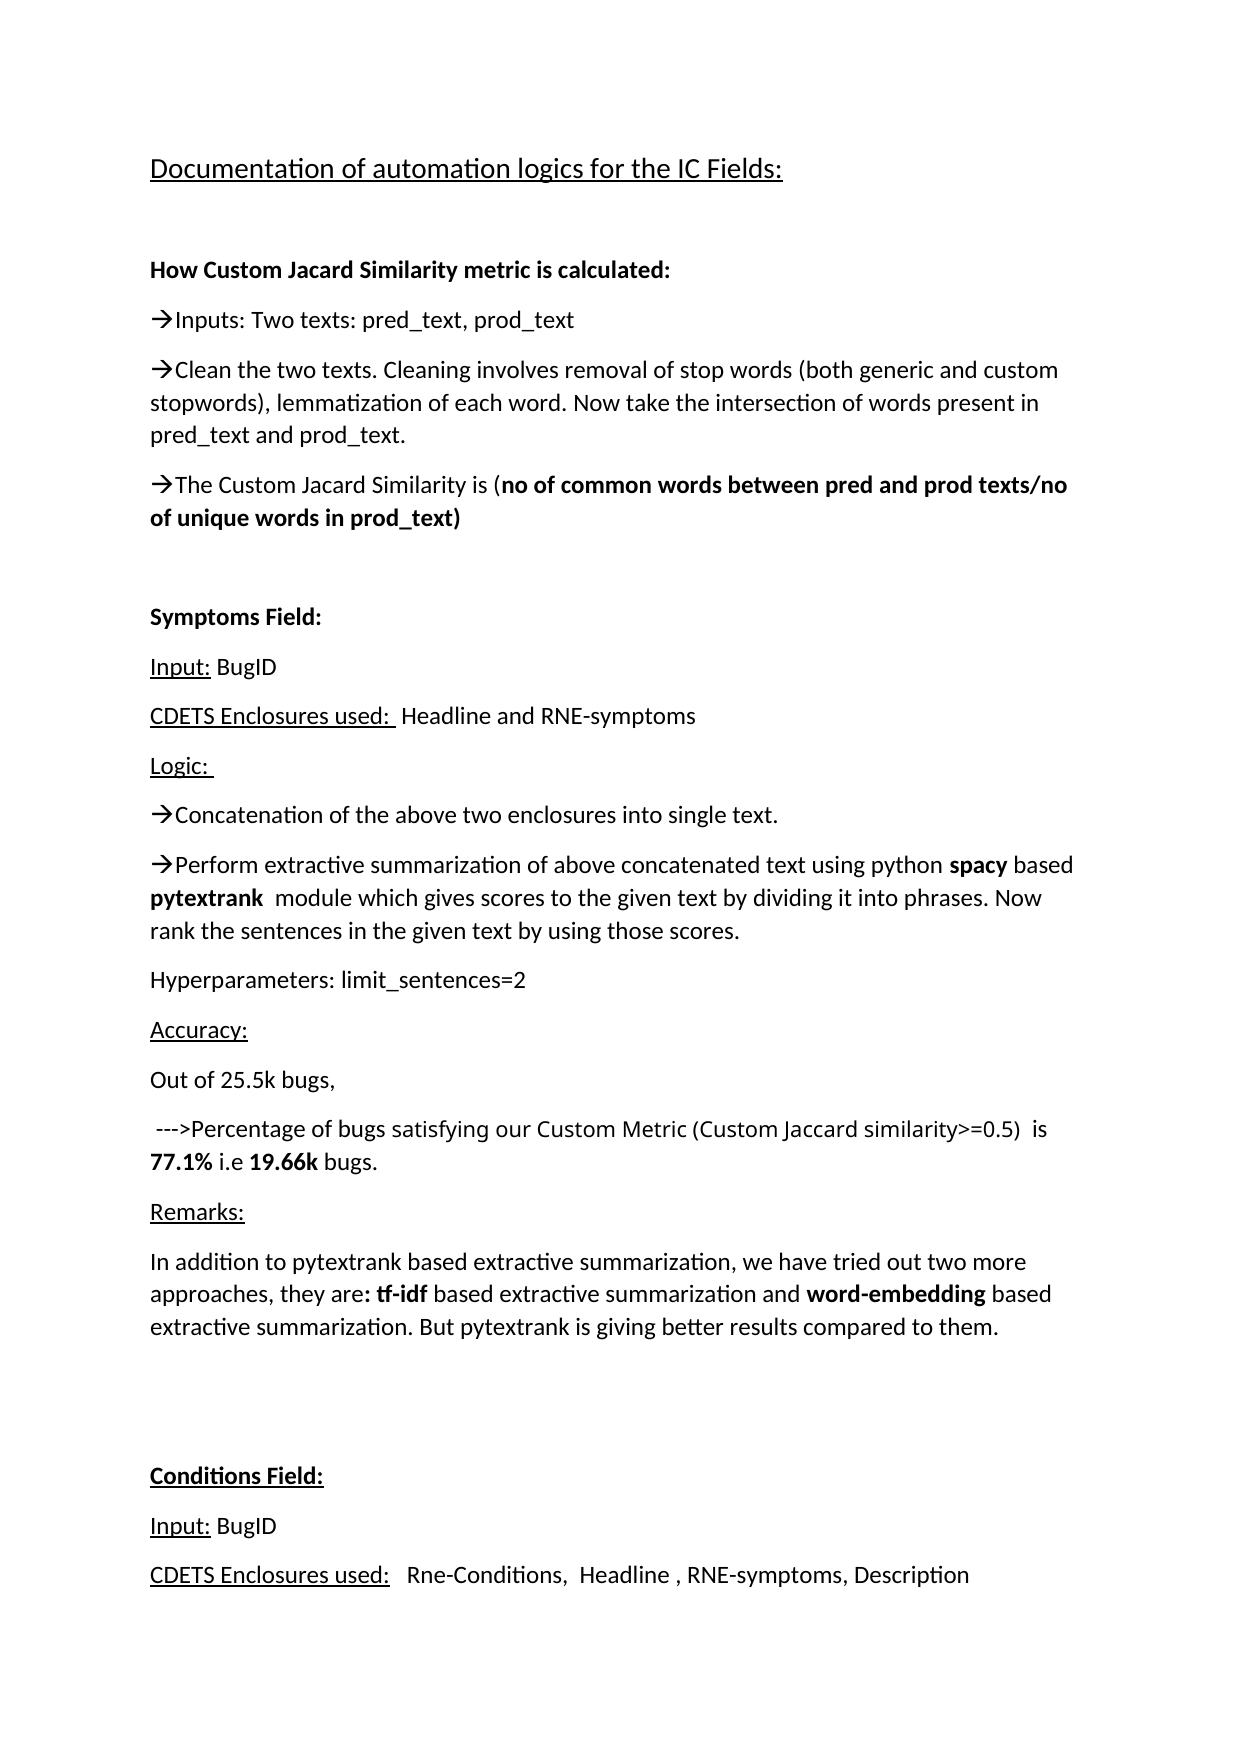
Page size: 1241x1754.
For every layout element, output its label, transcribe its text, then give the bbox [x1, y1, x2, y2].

text Input: BugID [150, 1510, 1090, 1540]
text The Custom Jacard Similarity is (no of common words between pred and prod texts/no of unique words in prod_text) [150, 469, 1090, 533]
text Symptoms Field: [150, 601, 1090, 632]
text Input: BugID [150, 651, 1090, 681]
text Perform extractive summarization of above concatenated text using python spacy based pytextrank module which gives scores to the given text by dividing it into phrases. Now rank the sentences in the given text by using those scores. [150, 849, 1090, 946]
text In addition to pytextrank based extractive summarization, we have tried out two more approaches, they are: tf-idf based extractive summarization and word-embedding based extractive summarization. But pytextrank is giving better results compared to them. [150, 1246, 1090, 1342]
text Concatenation of the above two enclosures into single text. [150, 800, 1090, 830]
text CDETS Enclosures used: Rne-Conditions, Headline , RNE-symptoms, Description [150, 1559, 1090, 1590]
text Conditions Field: [150, 1460, 1090, 1491]
text How Custom Jacard Similarity metric is calculated: [150, 255, 1090, 285]
text Remarks: [150, 1196, 1090, 1227]
text --->Percentage of bugs satisfying our Custom Metric (Custom Jaccard similarity>=0.5) is 77.1% i.e 19.66k bugs. [150, 1113, 1090, 1177]
text Hyperparameters: limit_sentences=2 [150, 965, 1090, 995]
text Inputs: Two texts: pred_text, prod_text [150, 304, 1090, 335]
text Accuracy: [150, 1014, 1090, 1045]
text CDETS Enclosures used: Headline and RNE-symptoms [150, 701, 1090, 731]
text Logic: [150, 750, 1090, 781]
text Documentation of automation logics for the IC Fields: [150, 150, 1090, 186]
text Out of 25.5k bugs, [150, 1064, 1090, 1094]
text Clean the two texts. Cleaning involves removal of stop words (both generic and custom stopwords), lemmatization of each word. Now take the intersection of words present in pred_text and prod_text. [150, 354, 1090, 450]
